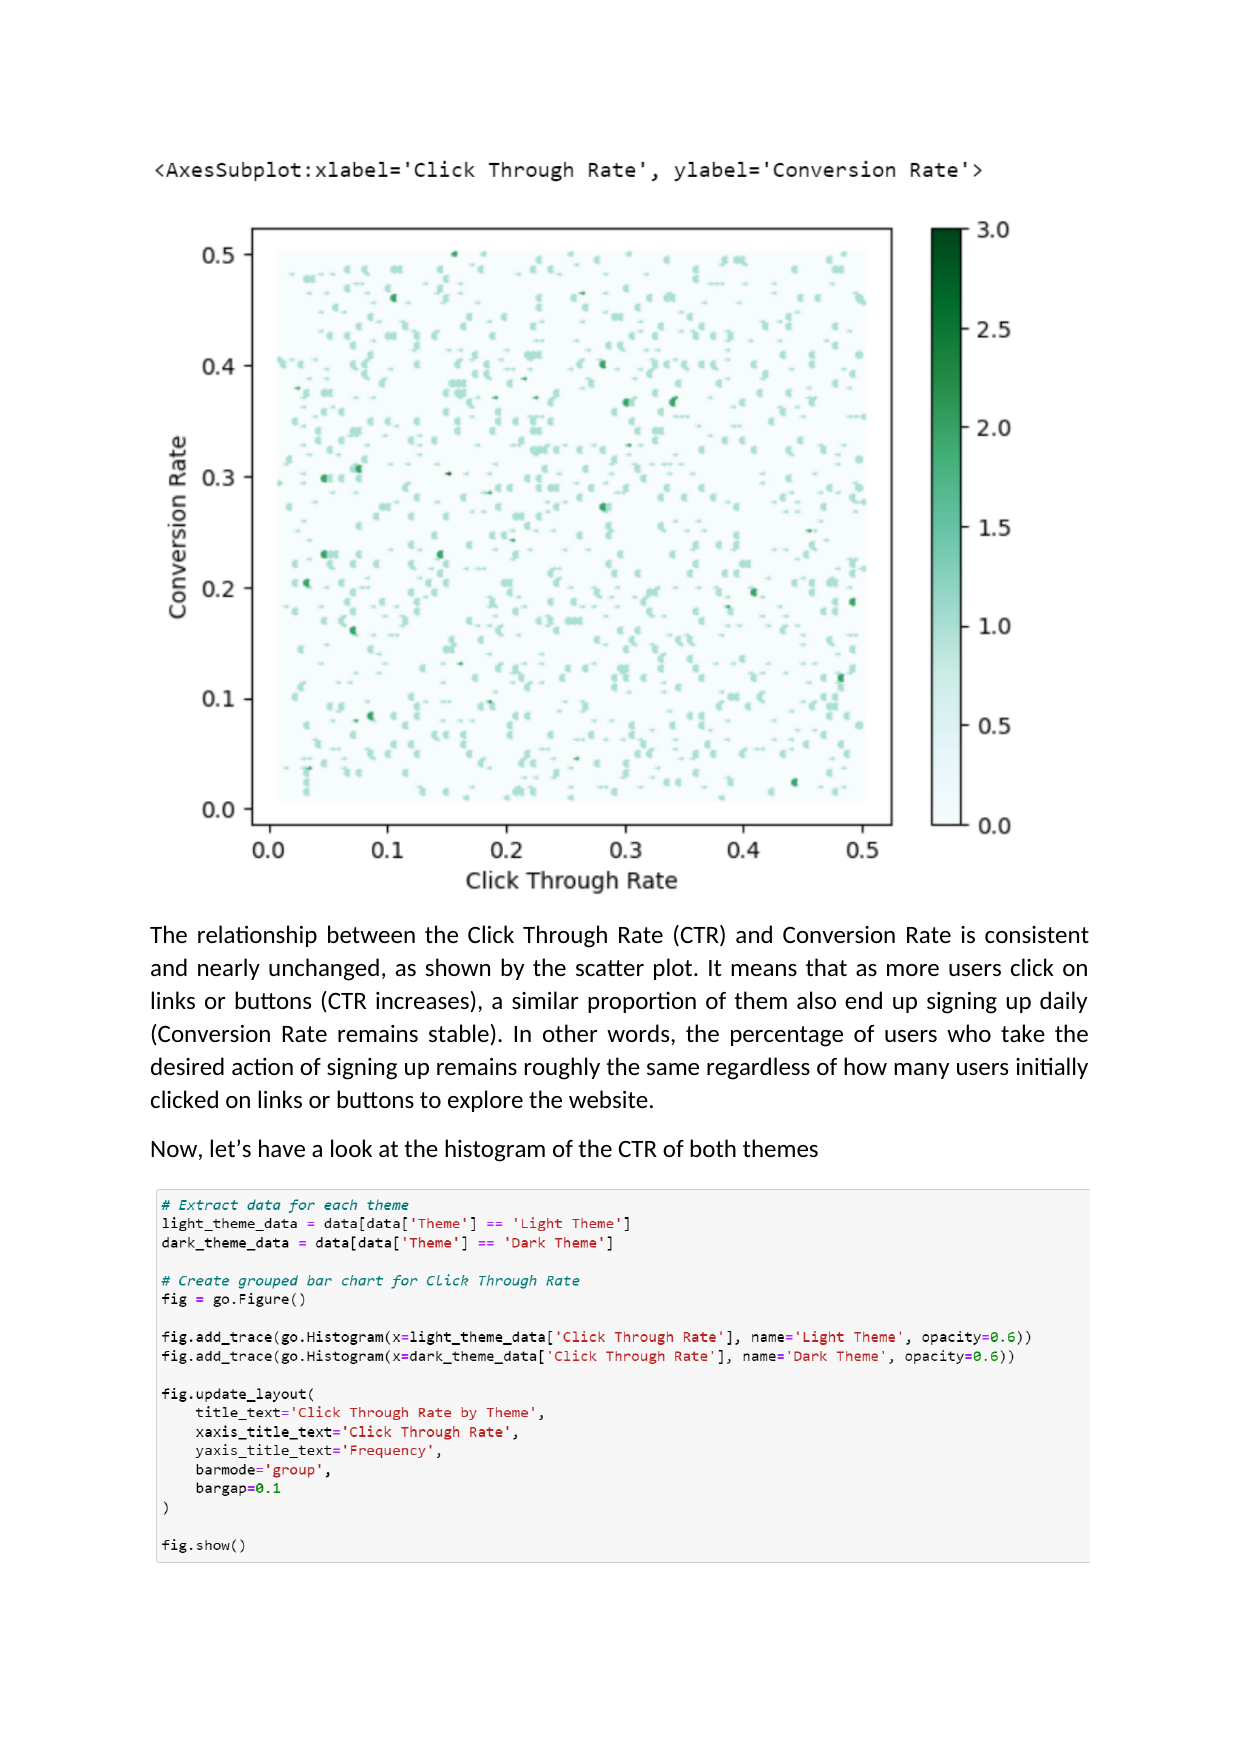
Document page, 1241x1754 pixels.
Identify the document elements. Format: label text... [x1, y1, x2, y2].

text Now, let’s have a look at the histogram of the CTR of both themes [150, 1133, 1090, 1164]
picture [150, 150, 1091, 901]
text The relationship between the Click Through Rate (CTR) and Conversion Rate is consistent and nearly unchanged, as shown by the scatter plot. It means that as more users click on links or buttons (CTR increases), a similar proportion of them also end up signing up daily (Conversion Rate remains stable). In other words, the percentage of users who take the desired action of signing up remains roughly the same regardless of how many users initially clicked on links or buttons to explore the website. [150, 1081, 1090, 1114]
picture [150, 1183, 1091, 1566]
